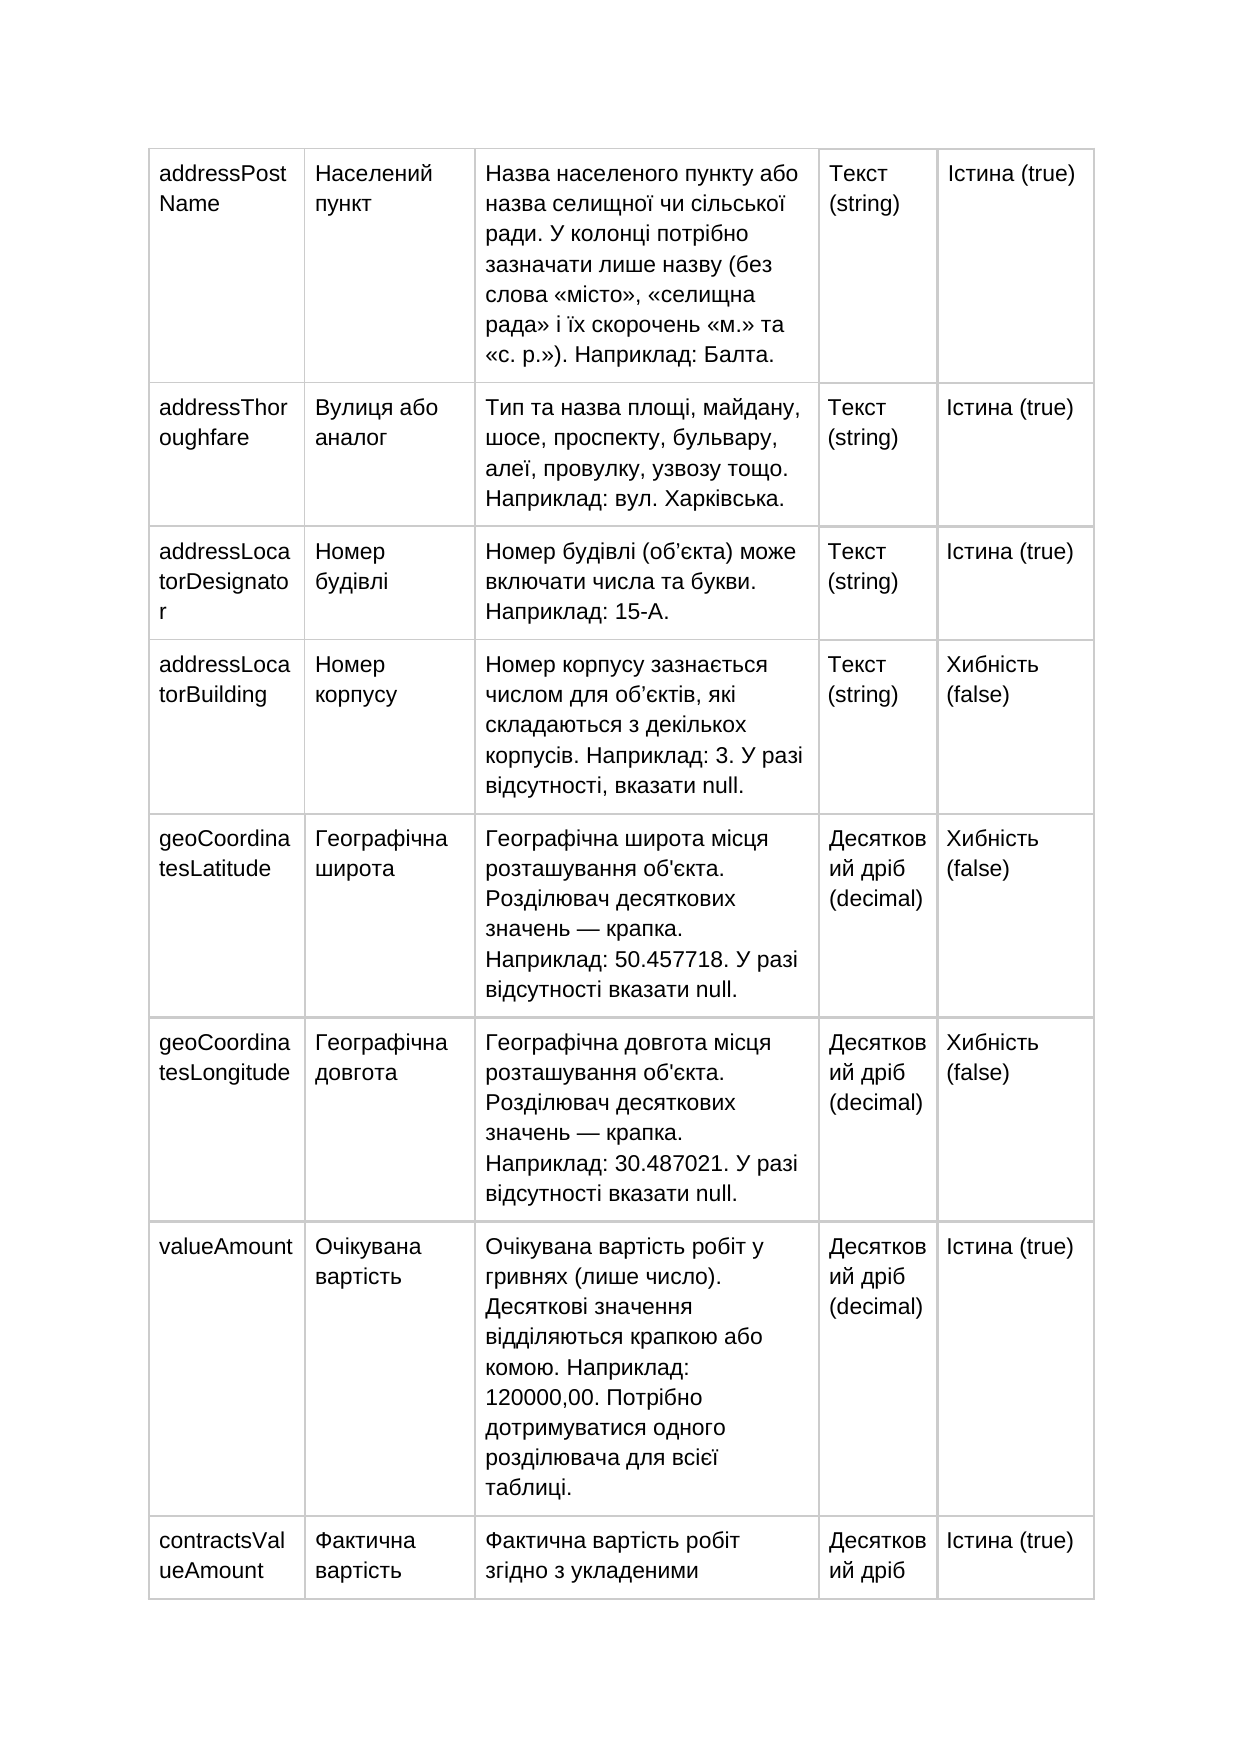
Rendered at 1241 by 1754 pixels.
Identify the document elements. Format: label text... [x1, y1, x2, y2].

table_cell Населений пункт [305, 149, 474, 382]
table_cell Географічна довгота [306, 1019, 474, 1220]
table_cell Хибність (false) [939, 815, 1093, 1016]
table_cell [476, 1517, 818, 1598]
table_cell Десятковий дріб (decimal) [820, 1019, 936, 1220]
table_cell Текст (string) [820, 641, 936, 812]
table_cell Хибність (false) [939, 1019, 1093, 1220]
table_cell Назва населеного пункту або назва селищної чи сільської ради. У колонці потрібно зазначати лише назву (без слова «місто», «селищна рада» і їх скорочень «м.» та «с. р.»). Наприклад: Балта. [476, 149, 818, 382]
table_cell Десятковий дріб (decimal) [820, 1223, 936, 1515]
table_cell Тип та назва площі, майдану, шосе, проспекту, бульвару, алеї, провулку, узвозу тощо. Наприклад: вул. Харківська. [476, 383, 818, 525]
table_cell Істина (true) [939, 528, 1093, 639]
table_cell Хибність (false) [939, 641, 1093, 812]
table_cell Істина (true) [939, 384, 1093, 525]
table_cell Істина (true) [939, 1223, 1093, 1515]
table_cell addressThoroughfare [150, 383, 304, 525]
table_cell Текст (string) [820, 384, 936, 525]
table_cell Очікувана вартість [306, 1223, 474, 1515]
table_cell Номер корпусу [305, 640, 474, 812]
table_cell geoCoordinatesLongitude [150, 1019, 304, 1220]
table_cell addressLocatorBuilding [150, 640, 304, 812]
table_cell Істина (true) [939, 150, 1093, 382]
table_cell Номер корпусу зазнається числом для об’єктів, які складаються з декількох корпусів. Наприклад: 3. У разі відсутності, вказати null. [476, 640, 818, 812]
table_cell addressPostName [150, 149, 304, 382]
table_cell valueAmount [150, 1223, 304, 1515]
table_cell Очікувана вартість робіт у гривнях (лише число). Десяткові значення відділяються крапкою або комою. Наприклад: 120000,00. Потрібно дотримуватися одного розділювача для всієї таблиці. [476, 1223, 818, 1515]
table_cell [820, 1517, 936, 1598]
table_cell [150, 1517, 304, 1598]
table_cell Фактична вартість [306, 1517, 474, 1598]
table_cell Текст (string) [820, 528, 936, 639]
table_cell Географічна широта [306, 815, 474, 1016]
table_cell Істина (true) [939, 1517, 1093, 1598]
table_cell Географічна довгота місця розташування об'єкта. Розділювач десяткових значень — крапка. Наприклад: 30.487021. У разі відсутності вказати null. [476, 1019, 818, 1220]
table_cell Номер будівлі [305, 527, 474, 639]
table_cell Вулиця або аналог [305, 383, 474, 525]
table_cell Географічна широта місця розташування об'єкта. Розділювач десяткових значень — крапка. Наприклад: 50.457718. У разі відсутності вказати null. [476, 815, 818, 1016]
table_cell Номер будівлі (об’єкта) може включати числа та букви. Наприклад: 15-А. [476, 527, 818, 639]
table_cell Десятковий дріб (decimal) [820, 815, 936, 1016]
table_cell geoCoordinatesLatitude [150, 815, 304, 1016]
table_cell addressLocatorDesignator [150, 527, 304, 639]
table_cell Текст (string) [820, 150, 936, 382]
